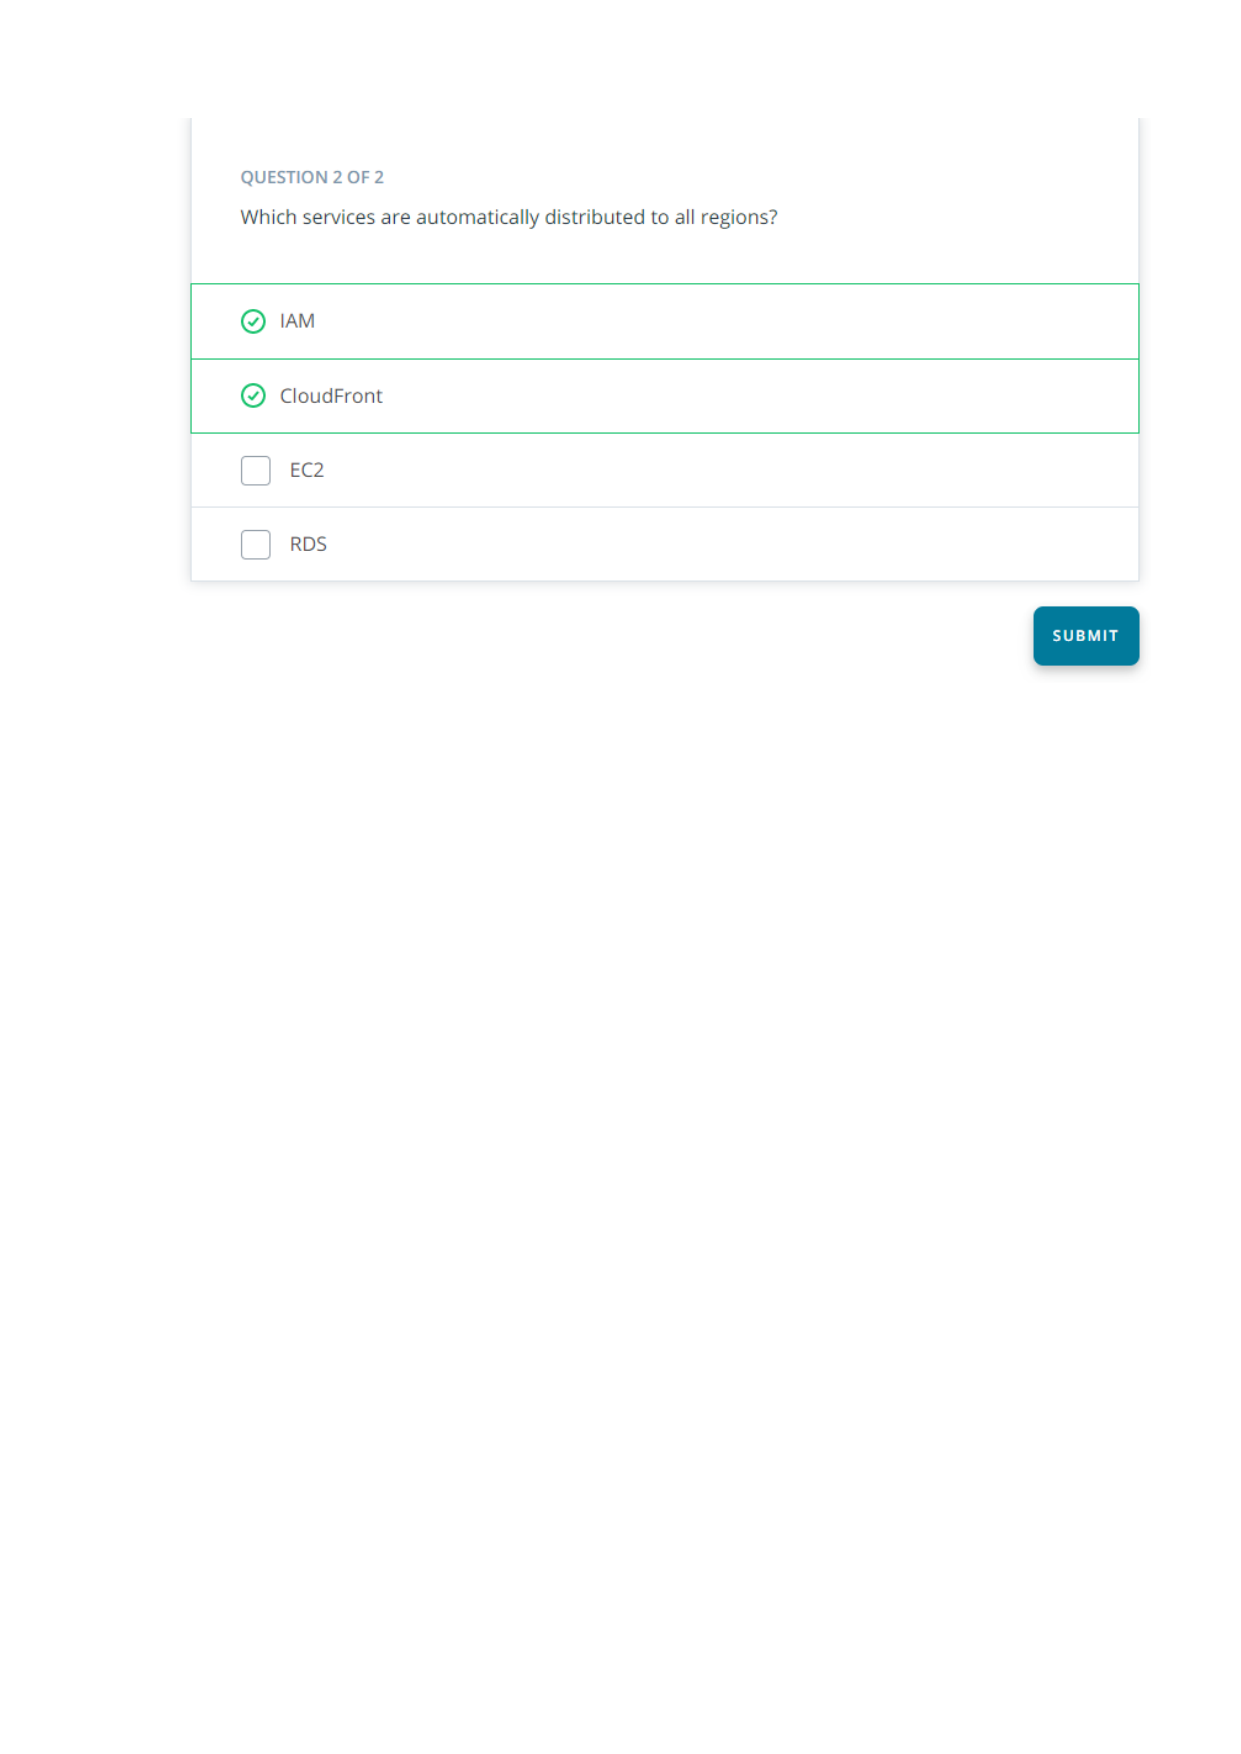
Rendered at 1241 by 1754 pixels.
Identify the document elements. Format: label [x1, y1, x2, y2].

picture [177, 118, 1152, 683]
